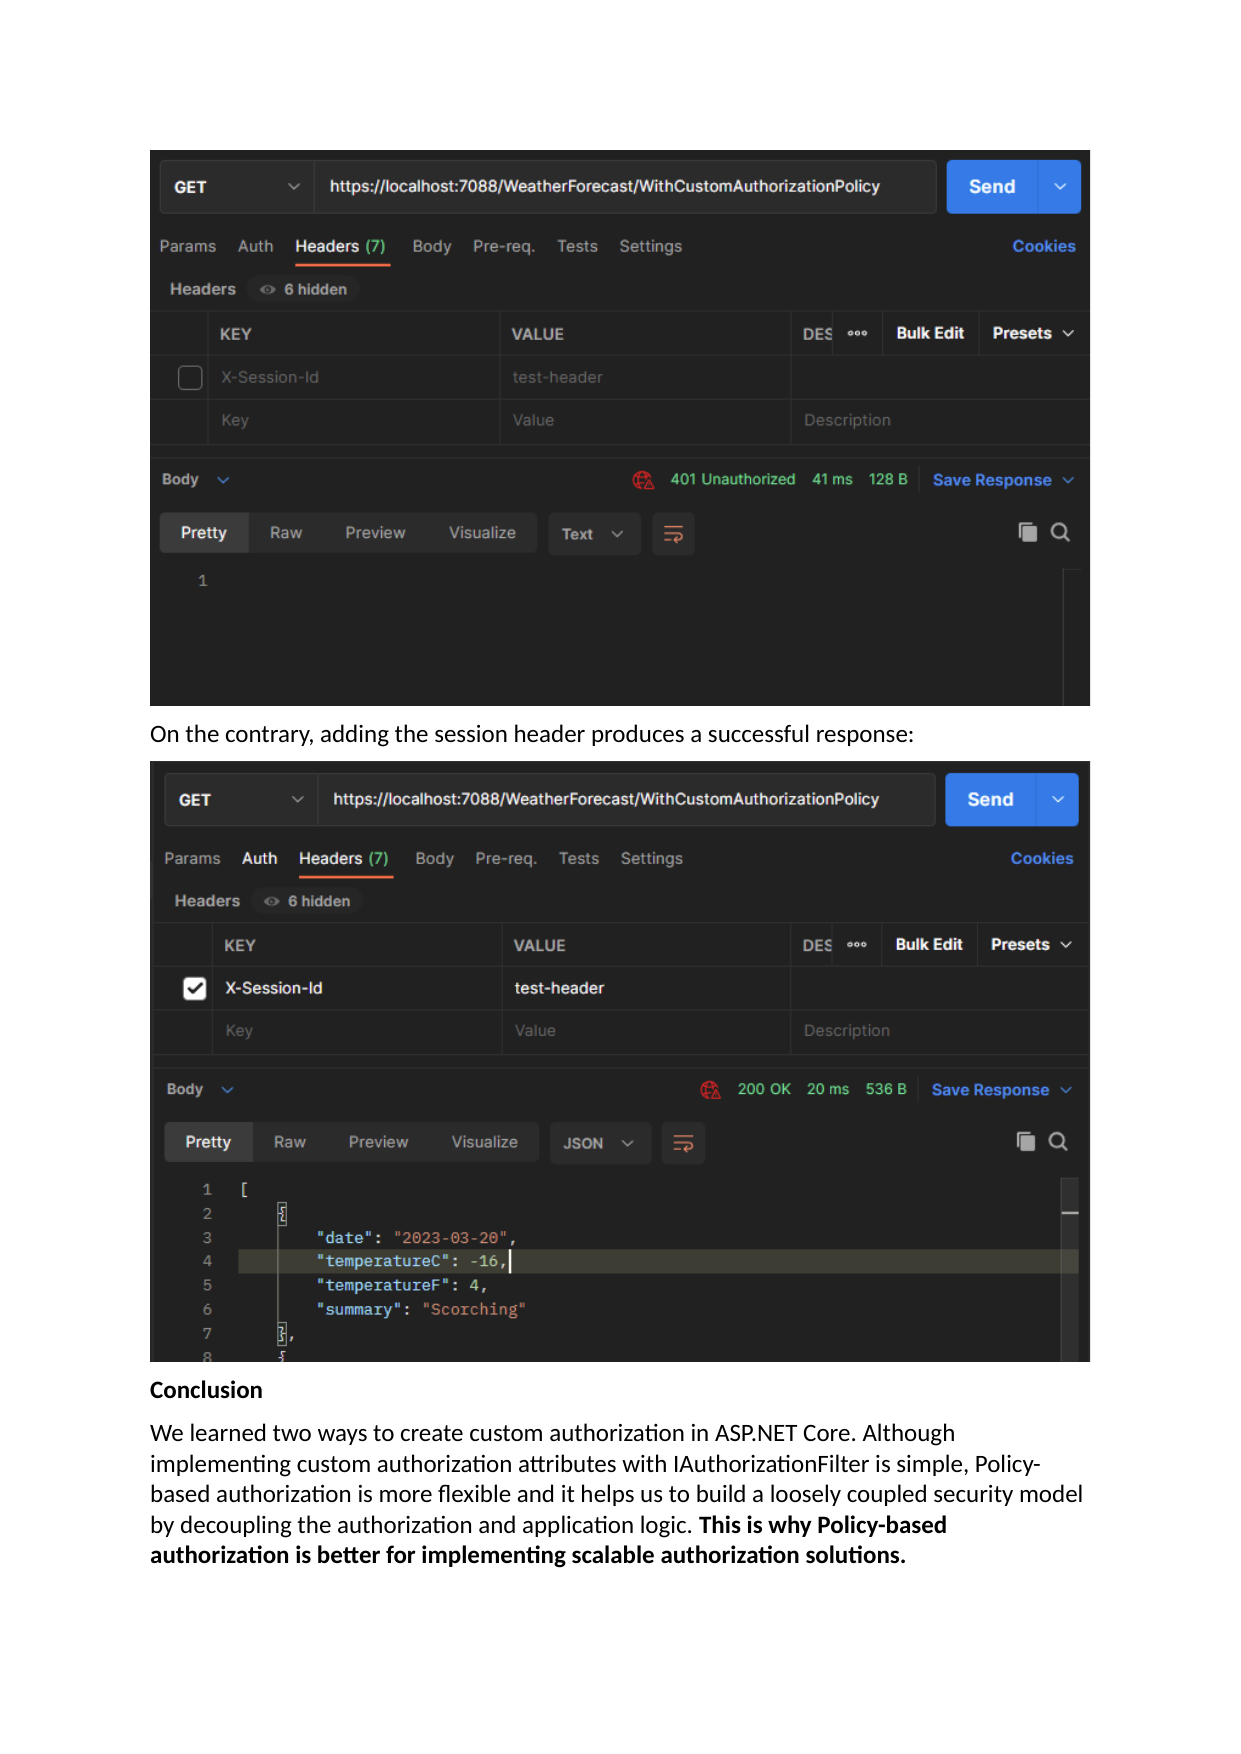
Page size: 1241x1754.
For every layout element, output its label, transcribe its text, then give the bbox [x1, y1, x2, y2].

text On the contrary, adding the session header produces a successful response: [150, 718, 1090, 749]
picture [150, 761, 1091, 1362]
text Conclusion [150, 1374, 1090, 1405]
picture [150, 150, 1091, 706]
text We learned two ways to create custom authorization in ASP.NET Core. Although implementing custom authorization attributes with IAuthorizationFilter is simple, Policy-based authorization is more flexible and it helps us to build a loosely coupled security model by decoupling the authorization and application logic. This is why Policy-based authorization is better for implementing scalable authorization solutions. [150, 1418, 1090, 1570]
